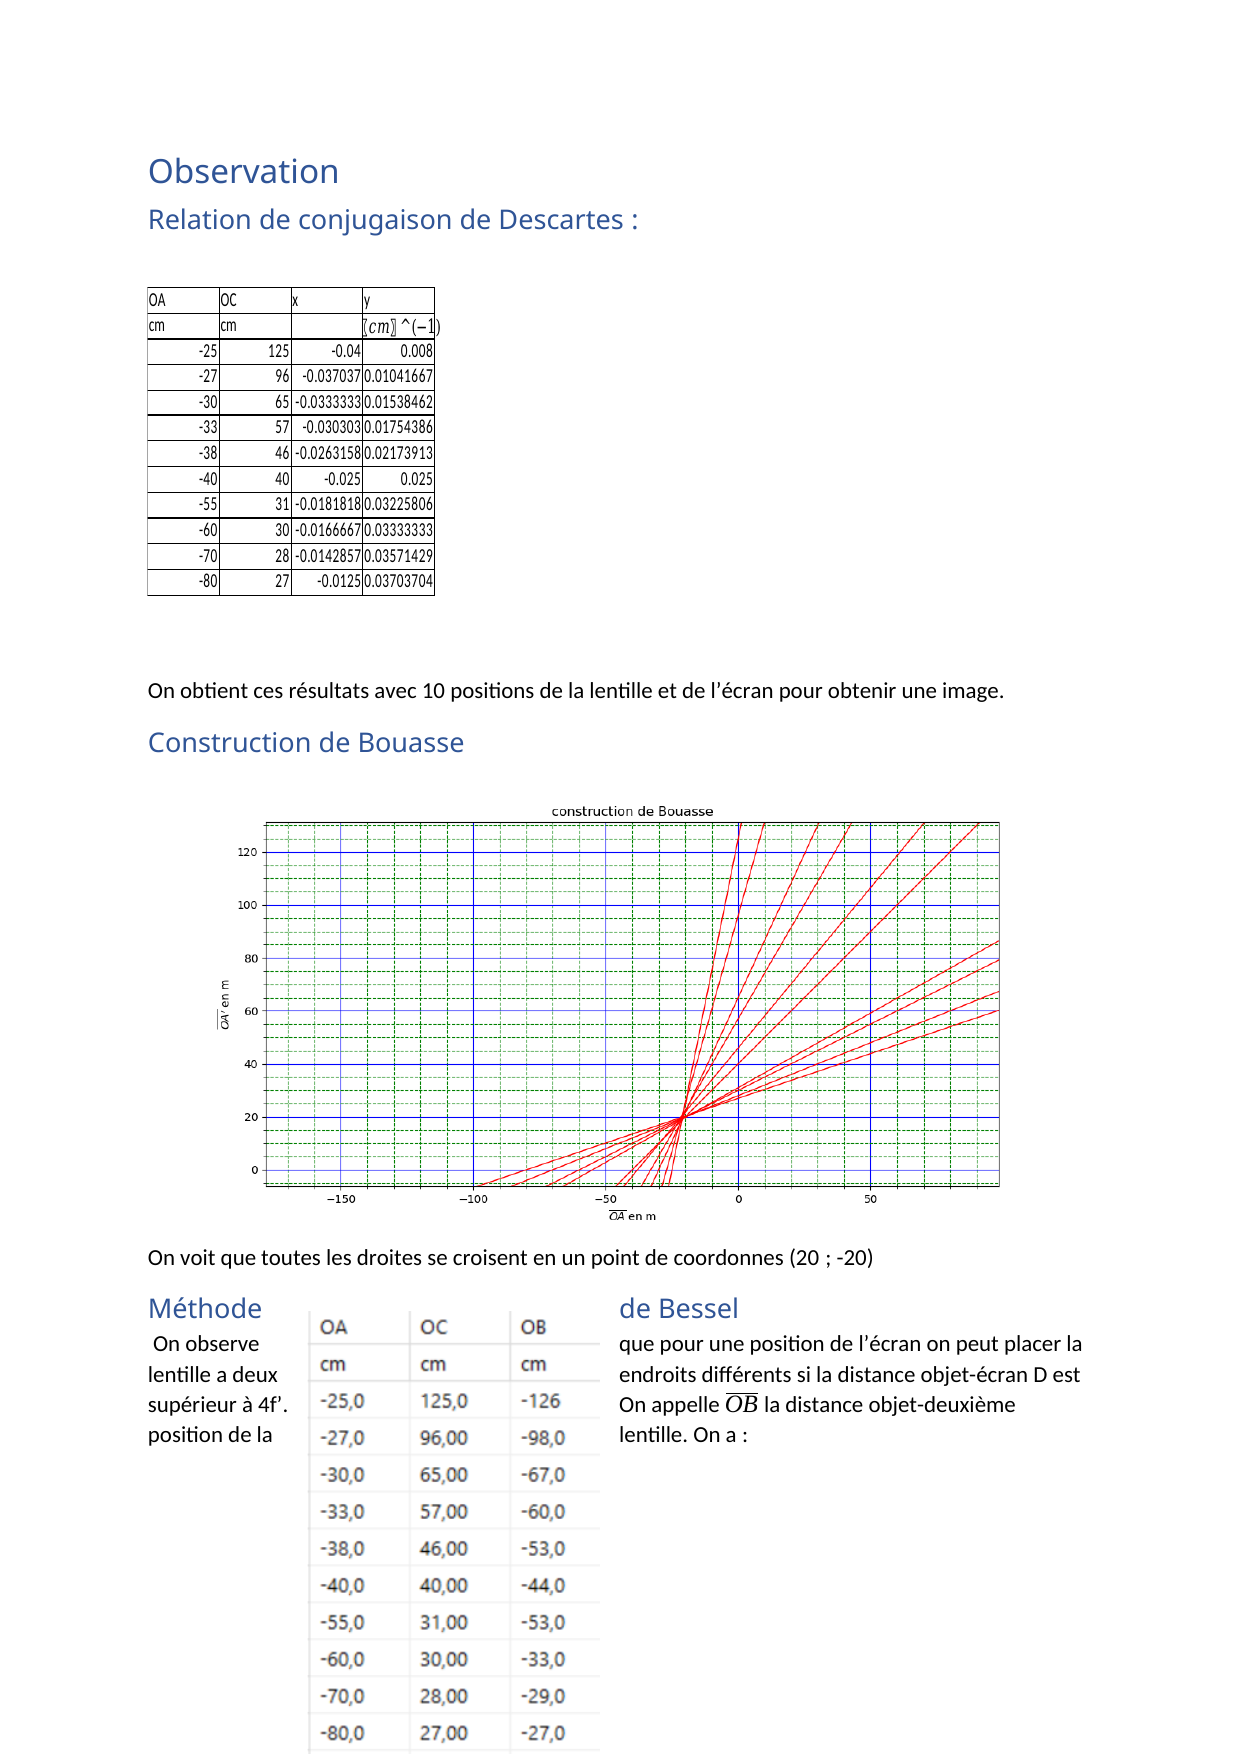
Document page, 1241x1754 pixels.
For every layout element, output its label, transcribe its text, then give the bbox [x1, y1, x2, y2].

text On observe que pour une position de l’écran on peut placer la lentille a deux endroits différents si la distance objet-écran D est supérieur à 4f’. On appelle la distance objet-deuxième position de la lentille. On a : [148, 1329, 307, 1448]
subtitle Méthode de Bessel [148, 1290, 1093, 1327]
text On observe que pour une position de l’écran on peut placer la lentille a deux endroits différents si la distance objet-écran D est supérieur à 4f’. On appelle la distance objet-deuxième position de la lentille. On a : [600, 1329, 1093, 1448]
picture [147, 765, 1093, 1238]
text On voit que toutes les droites se croisent en un point de coordonnes (20 ; -20) [148, 1238, 1093, 1271]
text On obtient ces résultats avec 10 positions de la lentille et de l’écran pour obtenir une image. [148, 676, 1093, 704]
subtitle Construction de Bouasse [148, 723, 1093, 760]
subtitle Relation de conjugaison de Descartes : [148, 201, 1093, 238]
picture [307, 1311, 600, 1754]
subtitle Observation [148, 148, 1093, 193]
